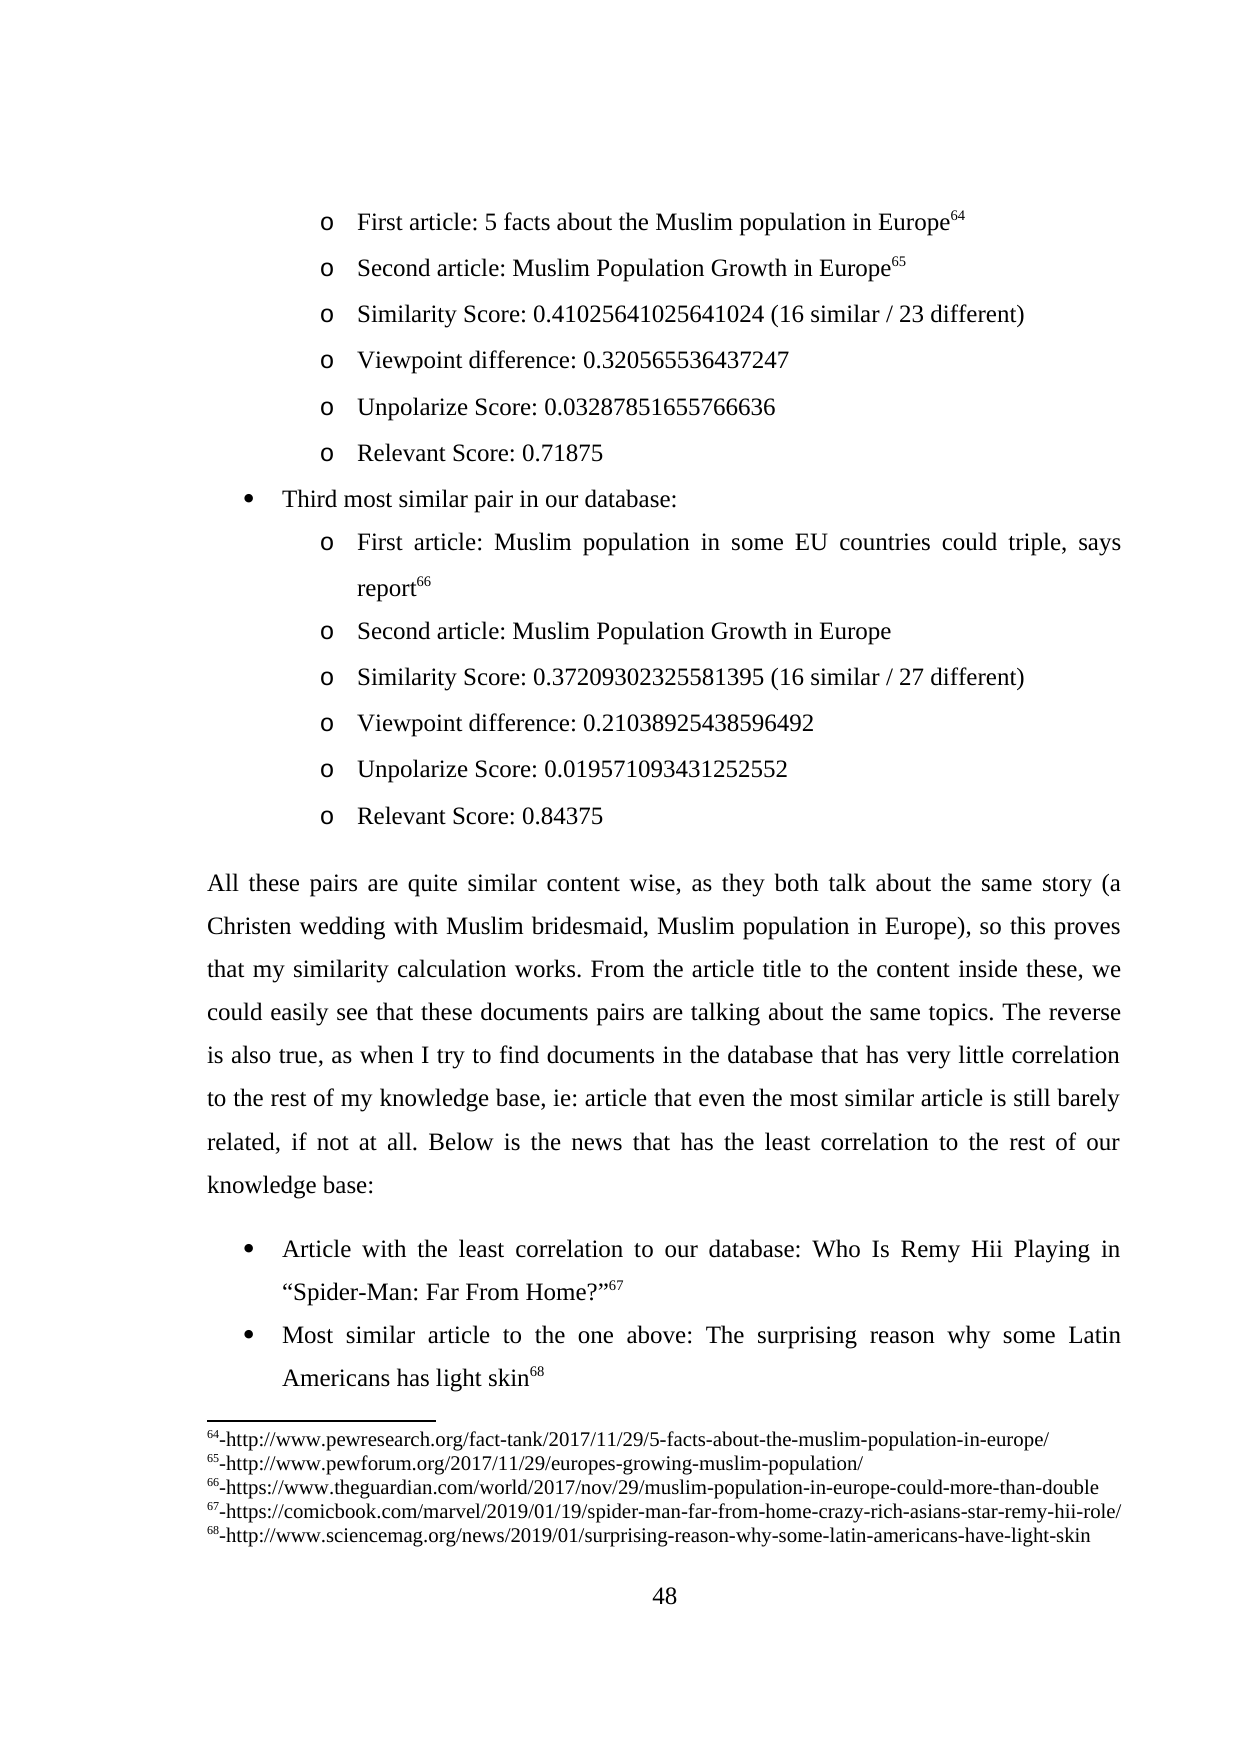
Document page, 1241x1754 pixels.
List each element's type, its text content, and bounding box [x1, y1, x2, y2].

list Relevant Score: 0.71875 [319, 438, 1122, 469]
list Article with the least correlation to our database: Who Is Remy Hii Playing in “Spider-Man: Far From Home?” [244, 1234, 1122, 1306]
list Most similar article to the one above: The surprising reason why some Latin Americans has light skin [244, 1320, 1122, 1392]
list Second article: Muslim Population Growth in Europe [319, 253, 1122, 284]
list Similarity Score: 0.41025641025641024 (16 similar / 23 different) [319, 299, 1122, 330]
list First article: 5 facts about the Muslim population in Europe [319, 207, 1122, 238]
list Third most similar pair in our database: [244, 484, 1122, 513]
list Viewpoint difference: 0.21038925438596492 [319, 708, 1122, 739]
list Unpolarize Score: 0.03287851655766636 [319, 392, 1122, 423]
list Unpolarize Score: 0.019571093431252552 [319, 754, 1122, 785]
list Second article: Muslim Population Growth in Europe [319, 616, 1122, 647]
list First article: Muslim population in some EU countries could triple, says report [319, 527, 1122, 601]
list Relevant Score: 0.84375 [319, 801, 1122, 832]
text All these pairs are quite similar content wise, as they both talk about the same story (a Christen wedding with Muslim bridesmaid, Muslim population in Europe), so this proves that my similarity calculation works. From the article title to the content inside these, we could easily see that these documents pairs are talking about the same topics. The reverse is also true, as when I try to find documents in the database that has very little correlation to the rest of my knowledge base, ie: article that even the most similar article is still barely related, if not at all. Below is the news that has the least correlation to the rest of our knowledge base: [207, 868, 1122, 1198]
list Viewpoint difference: 0.320565536437247 [319, 346, 1122, 376]
list Similarity Score: 0.37209302325581395 (16 similar / 27 different) [319, 662, 1122, 693]
